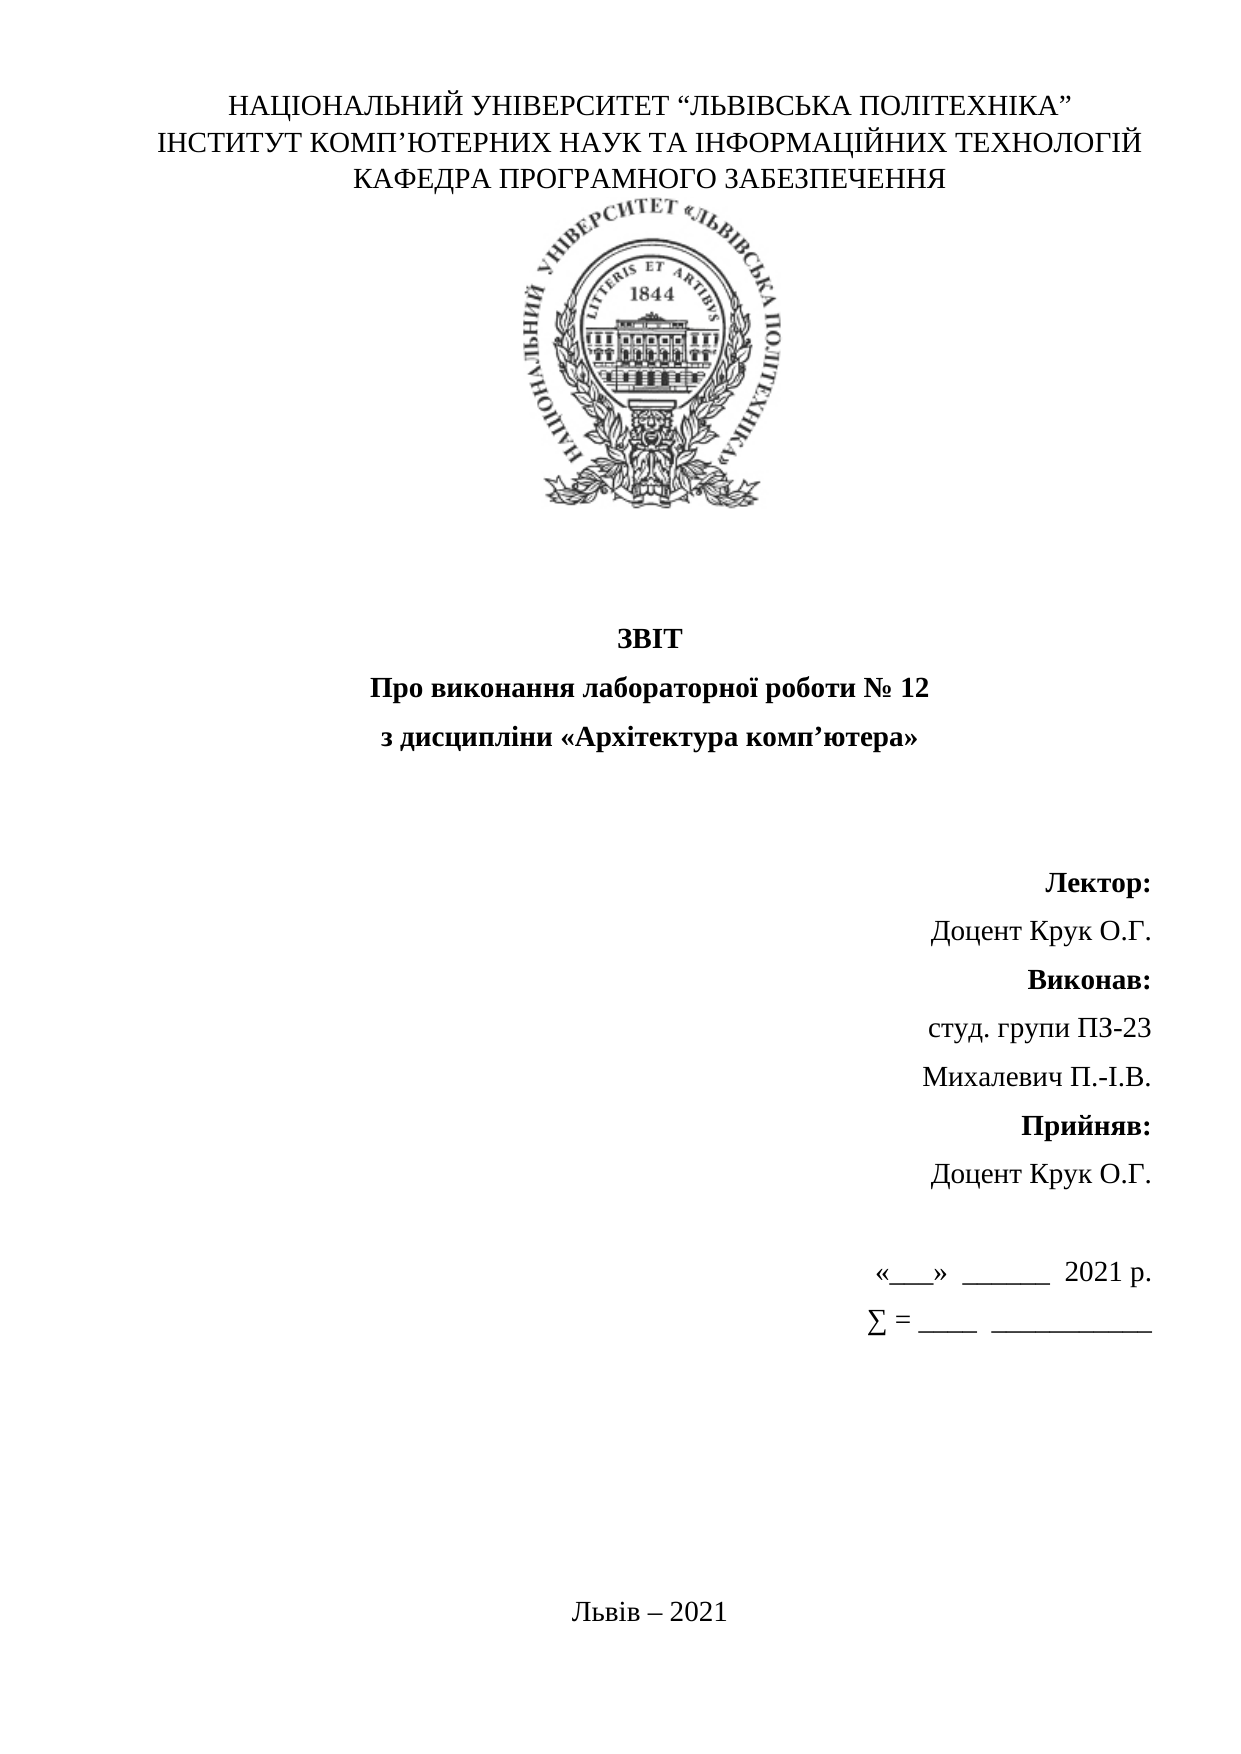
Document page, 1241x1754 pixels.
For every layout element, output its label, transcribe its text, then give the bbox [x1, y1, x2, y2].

text Прийняв: [148, 1108, 1152, 1141]
text КАФЕДРА ПРОГРАМНОГО ЗАБЕЗПЕЧЕННЯ [148, 161, 1152, 194]
text з дисципліни «Архітектура комп’ютера» [148, 719, 1152, 752]
text Михалевич П.-І.В. [148, 1059, 1152, 1093]
text Про виконання лабораторної роботи № 12 [148, 670, 1152, 704]
picture [522, 197, 784, 510]
text НАЦІОНАЛЬНИЙ УНІВЕРСИТЕТ “ЛЬВІВСЬКА ПОЛІТЕХНІКА” [148, 88, 1152, 122]
text ІНСТИТУТ КОМП’ЮТЕРНИХ НАУК ТА ІНФОРМАЦІЙНИХ ТЕХНОЛОГІЙ [148, 125, 1152, 158]
text Лектор: [148, 865, 1152, 898]
text Виконав: [223, 962, 1152, 996]
text ЗВІТ [148, 621, 1152, 655]
text Доцент Крук О.Г. [148, 913, 1152, 947]
text «___» ______ 2021 р. [148, 1254, 1152, 1287]
text ∑ = ____ ___________ [148, 1302, 1152, 1336]
text Доцент Крук О.Г. [148, 1157, 1152, 1190]
text студ. групи ПЗ-23 [148, 1011, 1152, 1044]
text Львів – 2021 [148, 1594, 1152, 1628]
